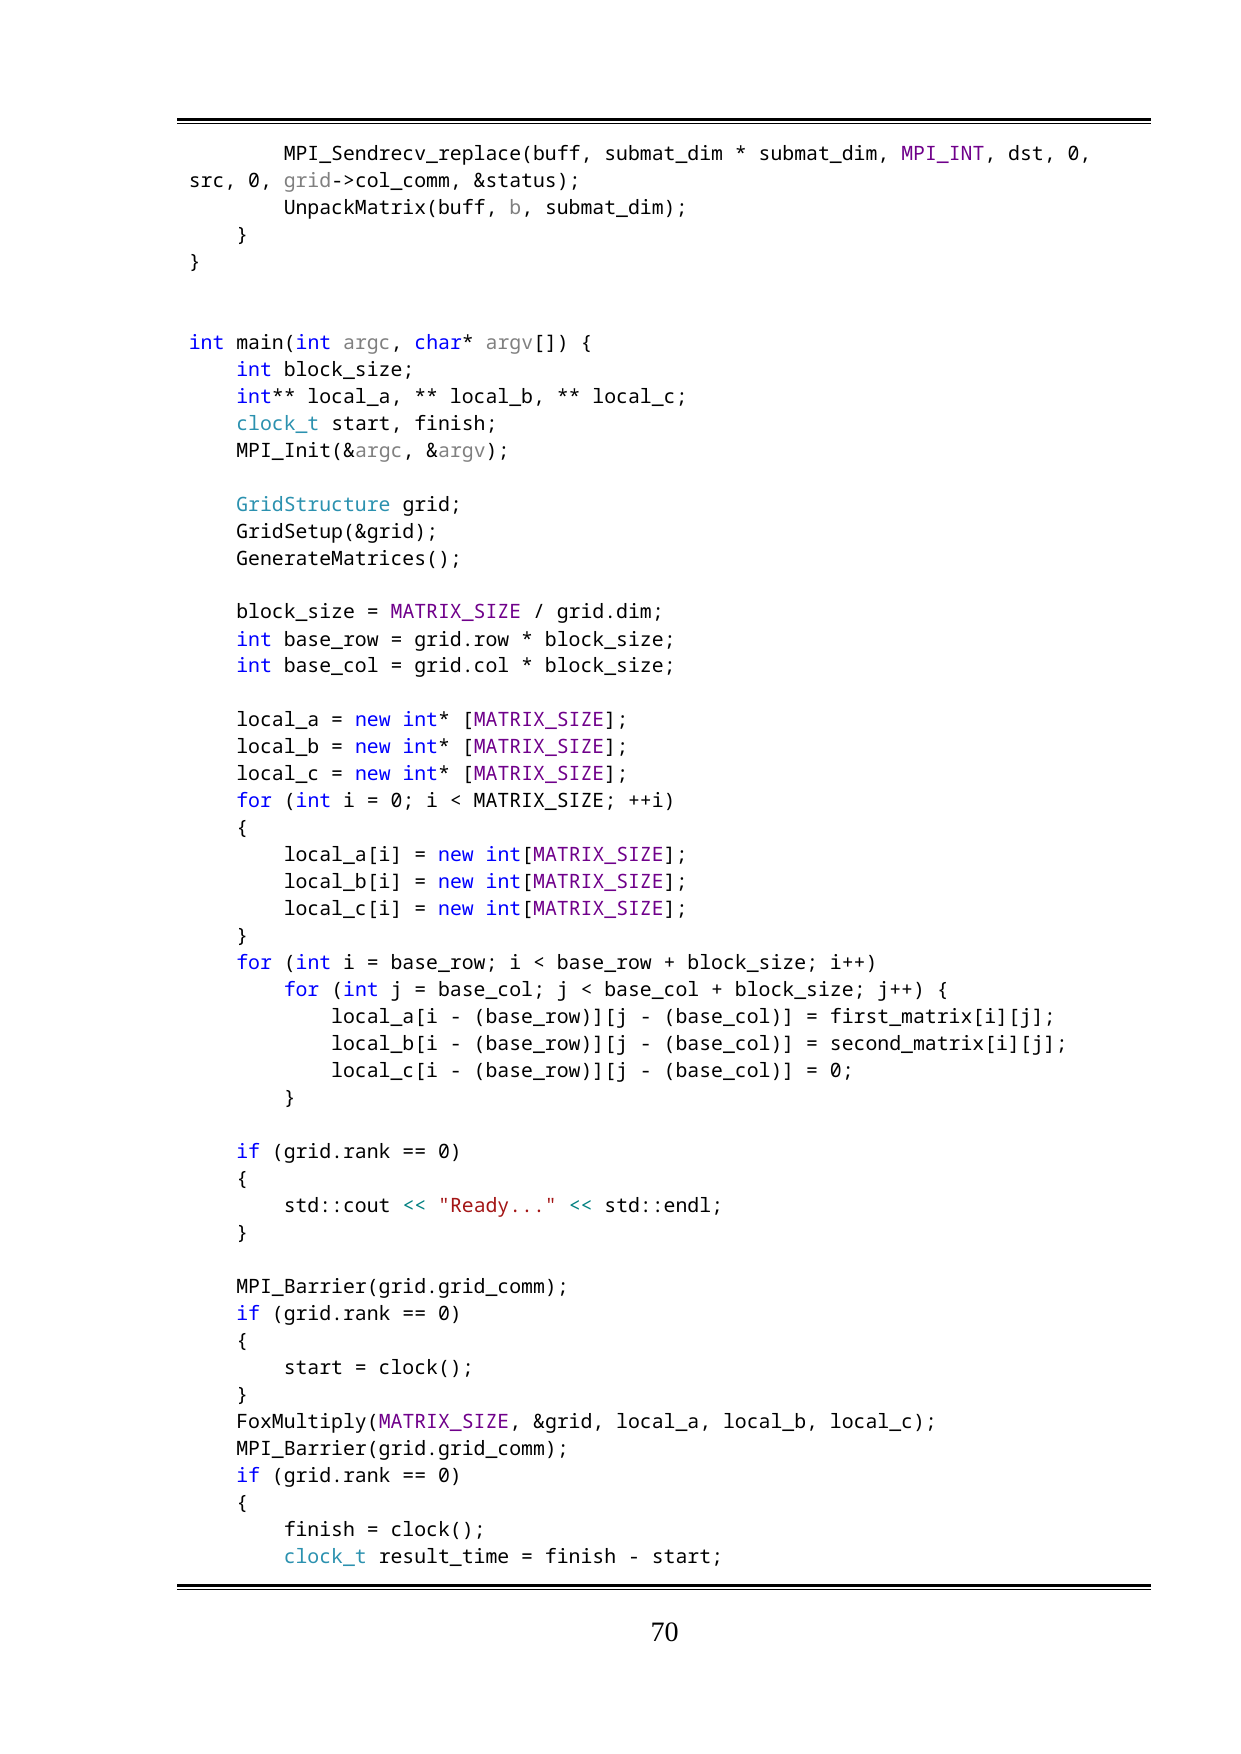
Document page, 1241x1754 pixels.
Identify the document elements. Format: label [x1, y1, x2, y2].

table_header [177, 124, 1151, 1584]
